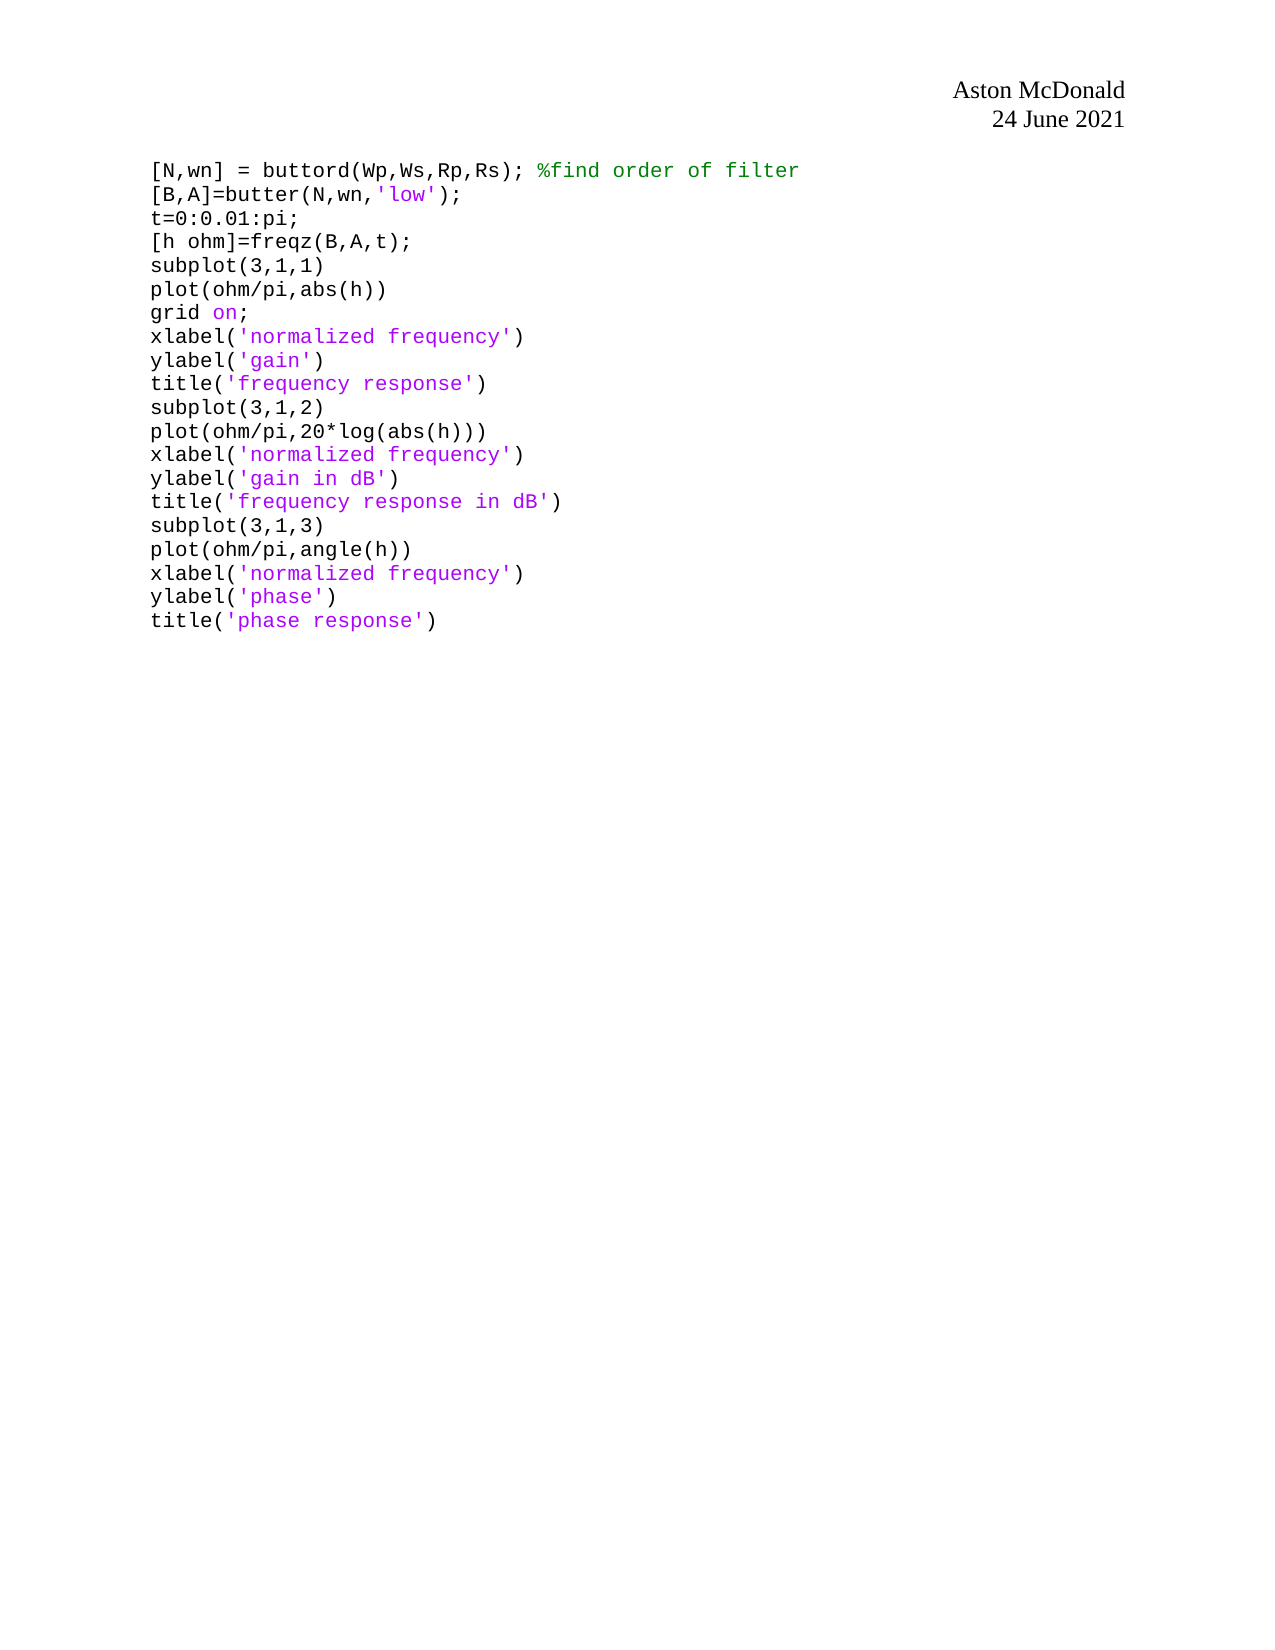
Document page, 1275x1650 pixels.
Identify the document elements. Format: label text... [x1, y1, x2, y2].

text [N,wn] = buttord(Wp,Ws,Rp,Rs); %find order of filter [150, 161, 1125, 184]
text title('phase response') [150, 610, 1125, 633]
text plot(ohm/pi,20*log(abs(h))) [150, 421, 1125, 444]
text t=0:0.01:pi; [150, 208, 1125, 231]
text ylabel('phase') [150, 586, 1125, 610]
text xlabel('normalized frequency') [150, 326, 1125, 350]
text ylabel('gain in dB') [150, 468, 1125, 492]
text title('frequency response') [150, 373, 1125, 397]
text grid on; [150, 302, 1125, 326]
text xlabel('normalized frequency') [150, 444, 1125, 468]
text ylabel('gain') [150, 350, 1125, 373]
text subplot(3,1,3) [150, 515, 1125, 539]
text xlabel('normalized frequency') [150, 562, 1125, 586]
text subplot(3,1,1) [150, 255, 1125, 279]
text [B,A]=butter(N,wn,'low'); [150, 184, 1125, 208]
text subplot(3,1,2) [150, 397, 1125, 421]
text plot(ohm/pi,angle(h)) [150, 539, 1125, 562]
text title('frequency response in dB') [150, 492, 1125, 515]
text [h ohm]=freqz(B,A,t); [150, 231, 1125, 255]
text plot(ohm/pi,abs(h)) [150, 279, 1125, 302]
